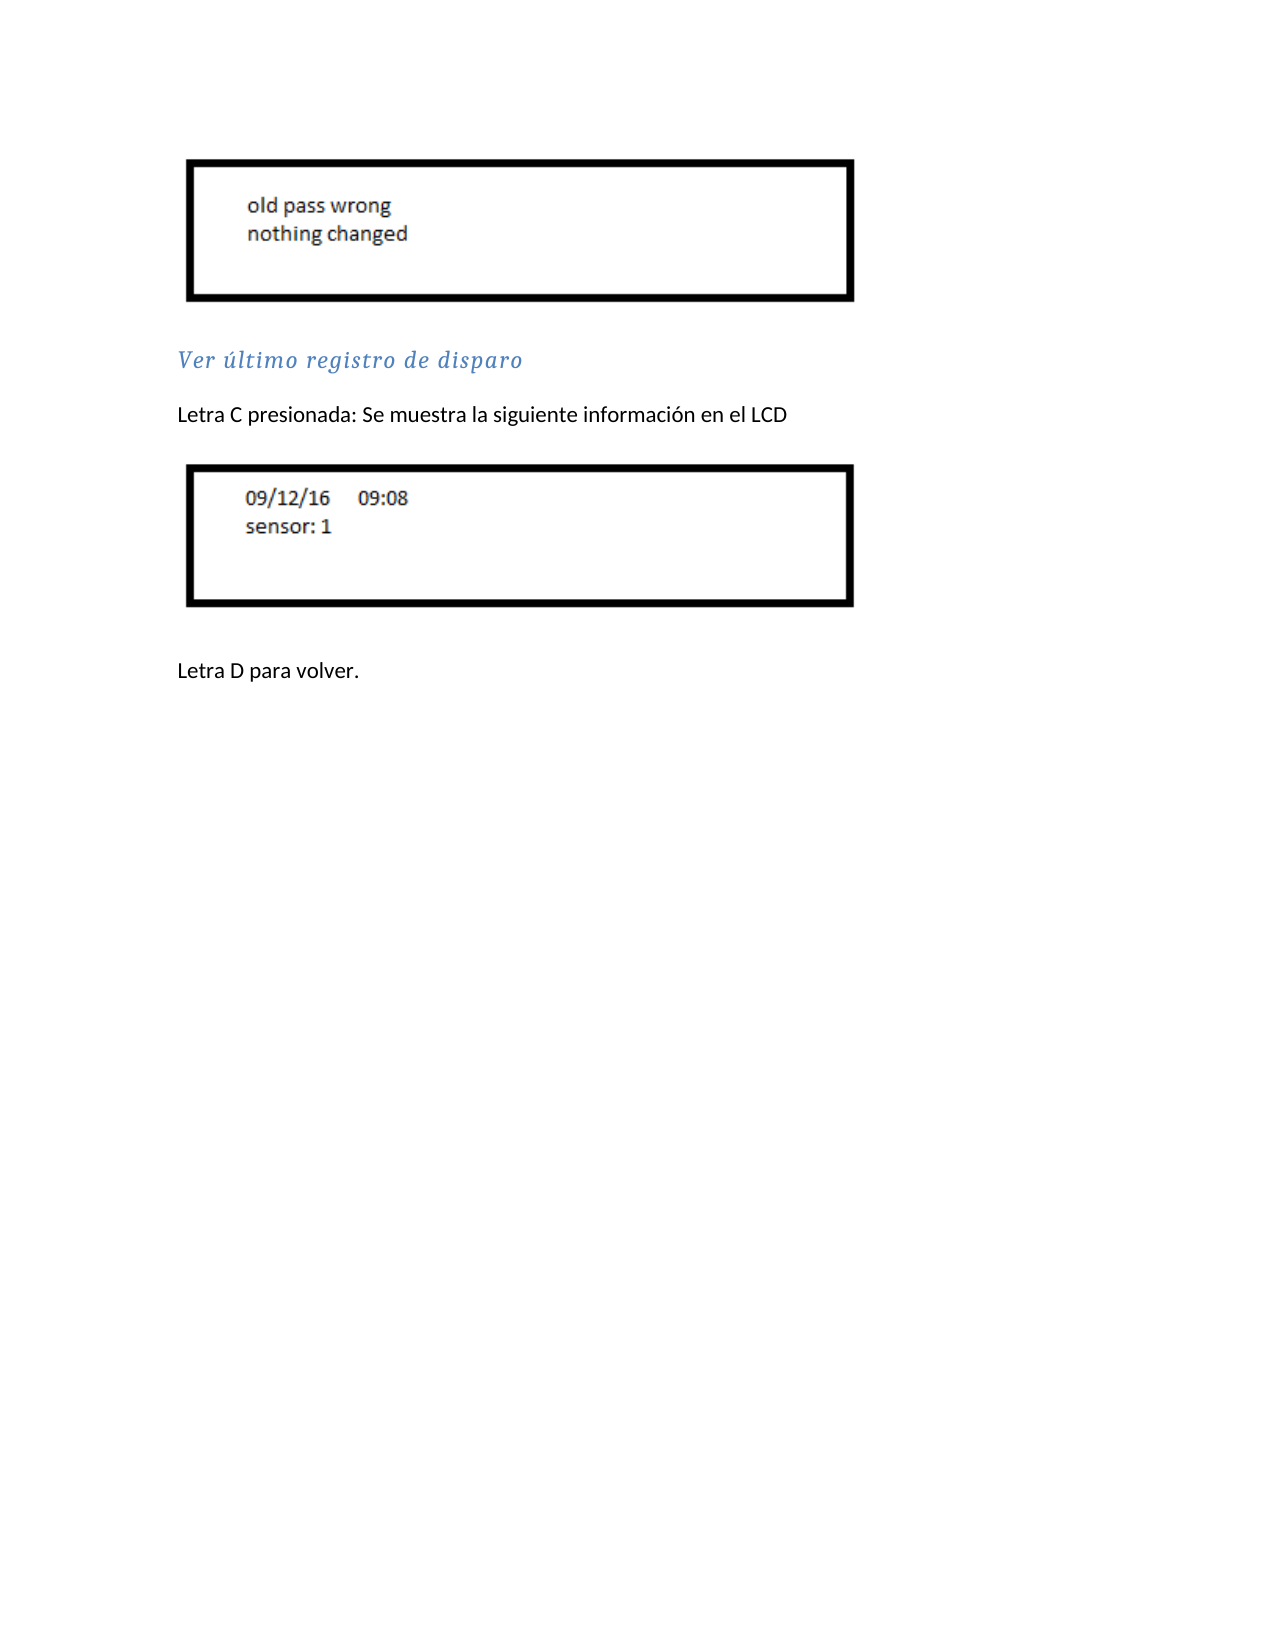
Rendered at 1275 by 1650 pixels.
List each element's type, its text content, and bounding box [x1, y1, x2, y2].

text Letra D para volver. [177, 656, 1098, 684]
text Letra C presionada: Se muestra la siguiente información en el LCD [177, 400, 1098, 428]
picture [177, 147, 867, 321]
picture [177, 452, 876, 631]
subtitle Ver último registro de disparo [177, 346, 1098, 375]
